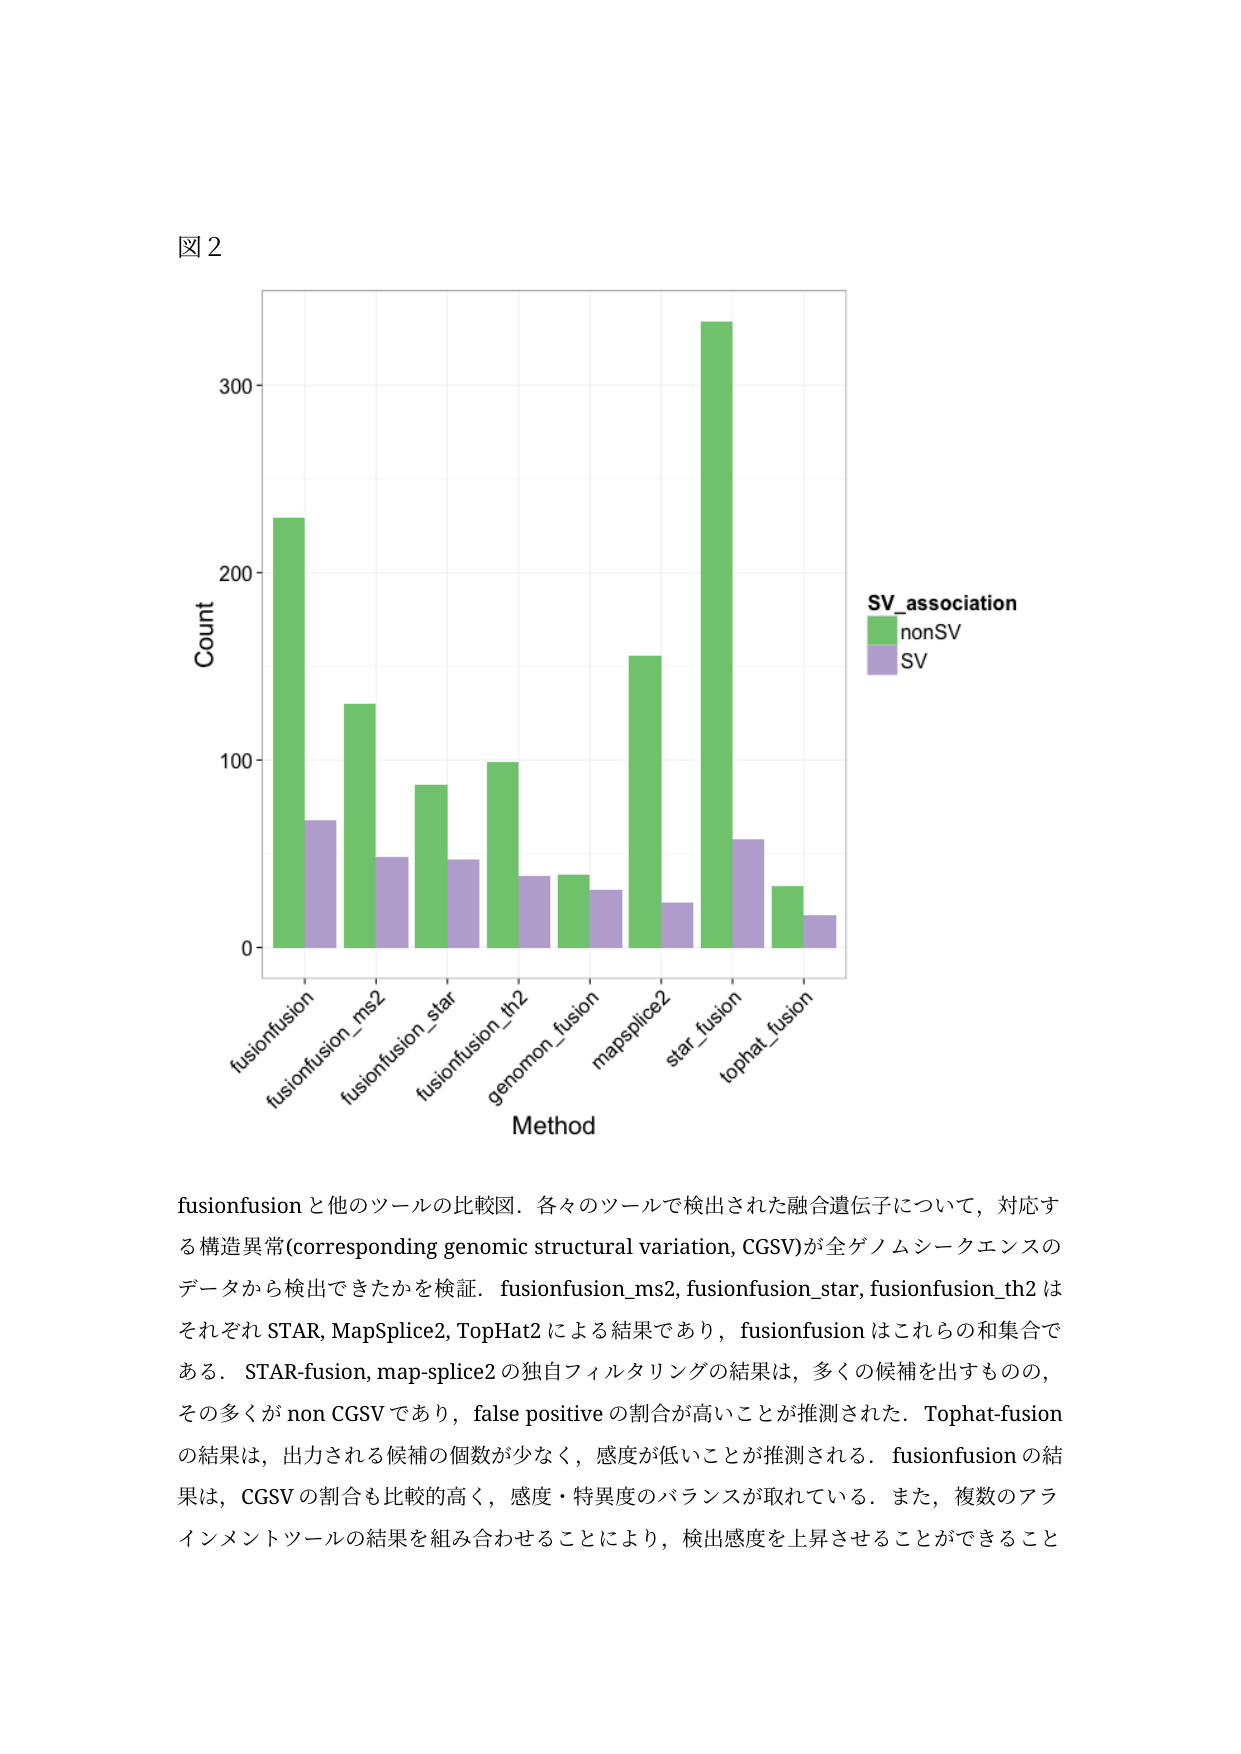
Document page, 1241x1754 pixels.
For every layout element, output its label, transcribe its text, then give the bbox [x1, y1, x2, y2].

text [177, 1183, 1063, 1558]
text 図２ [177, 225, 1063, 266]
picture [177, 266, 1063, 1152]
